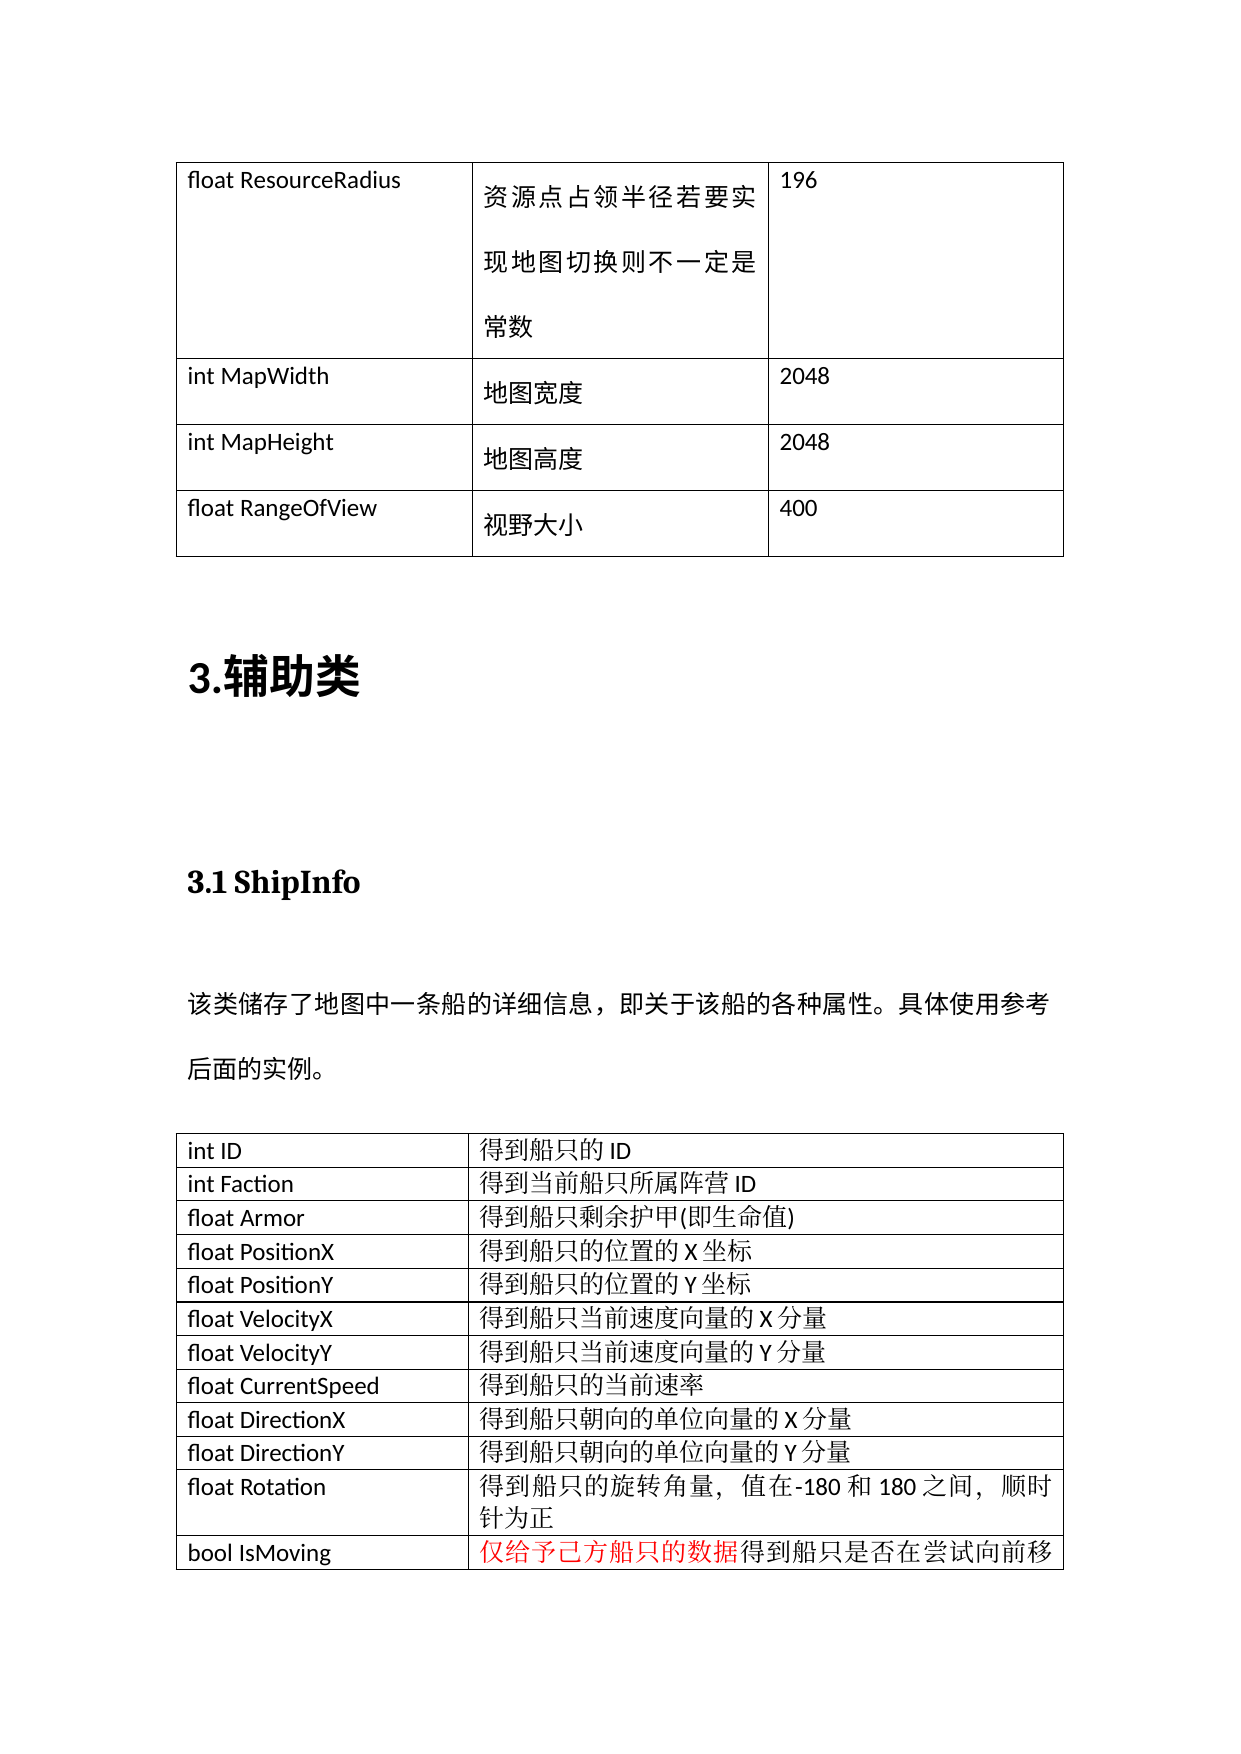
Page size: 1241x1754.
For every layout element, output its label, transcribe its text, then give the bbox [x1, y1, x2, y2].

table_cell float ResourceRadius [177, 163, 472, 358]
table_cell 得到当前船只所属阵营ID [469, 1168, 1063, 1200]
subtitle 3.辅助类 [187, 625, 1053, 723]
table_cell 得到船只的位置的Y坐标 [469, 1269, 1063, 1301]
table_cell float VelocityX [177, 1303, 468, 1335]
table_header 得到船只的ID [469, 1134, 1063, 1167]
table_cell 资源点占领半径若要实现地图切换则不一定是常数 [473, 163, 768, 358]
table_cell float RangeOfView [177, 491, 472, 556]
table_cell 地图宽度 [473, 359, 768, 424]
table_cell 得到船只当前速度向量的Y分量 [469, 1336, 1063, 1368]
subtitle 3.1 ShipInfo [187, 851, 1053, 916]
table_cell 地图高度 [473, 425, 768, 490]
table_cell float Rotation [177, 1470, 468, 1535]
table_cell int MapWidth [177, 359, 472, 424]
table_cell float PositionY [177, 1269, 468, 1301]
table_cell float Armor [177, 1201, 468, 1234]
table_cell 得到船只当前速度向量的X分量 [469, 1303, 1063, 1335]
table_cell 2048 [769, 359, 1063, 424]
table_cell 得到船只剩余护甲(即生命值) [469, 1201, 1063, 1234]
table_cell float DirectionX [177, 1403, 468, 1436]
table_cell float CurrentSpeed [177, 1370, 468, 1402]
table_cell 得到船只朝向的单位向量的Y分量 [469, 1437, 1063, 1469]
table_cell 得到船只的位置的X坐标 [469, 1235, 1063, 1267]
table_cell bool IsMoving [177, 1536, 468, 1569]
table_cell 196 [769, 163, 1063, 358]
table_cell int Faction [177, 1168, 468, 1200]
table_cell 得到船只的旋转角量，值在-180和180之间，顺时针为正 [469, 1470, 1063, 1535]
table_cell 400 [769, 491, 1063, 556]
table_cell 得到船只的当前速率 [469, 1370, 1063, 1402]
text 该类储存了地图中一条船的详细信息，即关于该船的各种属性。具体使用参考后面的实例。 [187, 971, 1053, 1101]
table_header int ID [177, 1134, 468, 1167]
table_cell 2048 [769, 425, 1063, 490]
table_cell 视野大小 [473, 491, 768, 556]
table_cell float DirectionY [177, 1437, 468, 1469]
table_cell 得到船只朝向的单位向量的X分量 [469, 1403, 1063, 1436]
table_cell int MapHeight [177, 425, 472, 490]
table_cell float PositionX [177, 1235, 468, 1267]
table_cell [469, 1536, 1063, 1569]
table_cell float VelocityY [177, 1336, 468, 1368]
